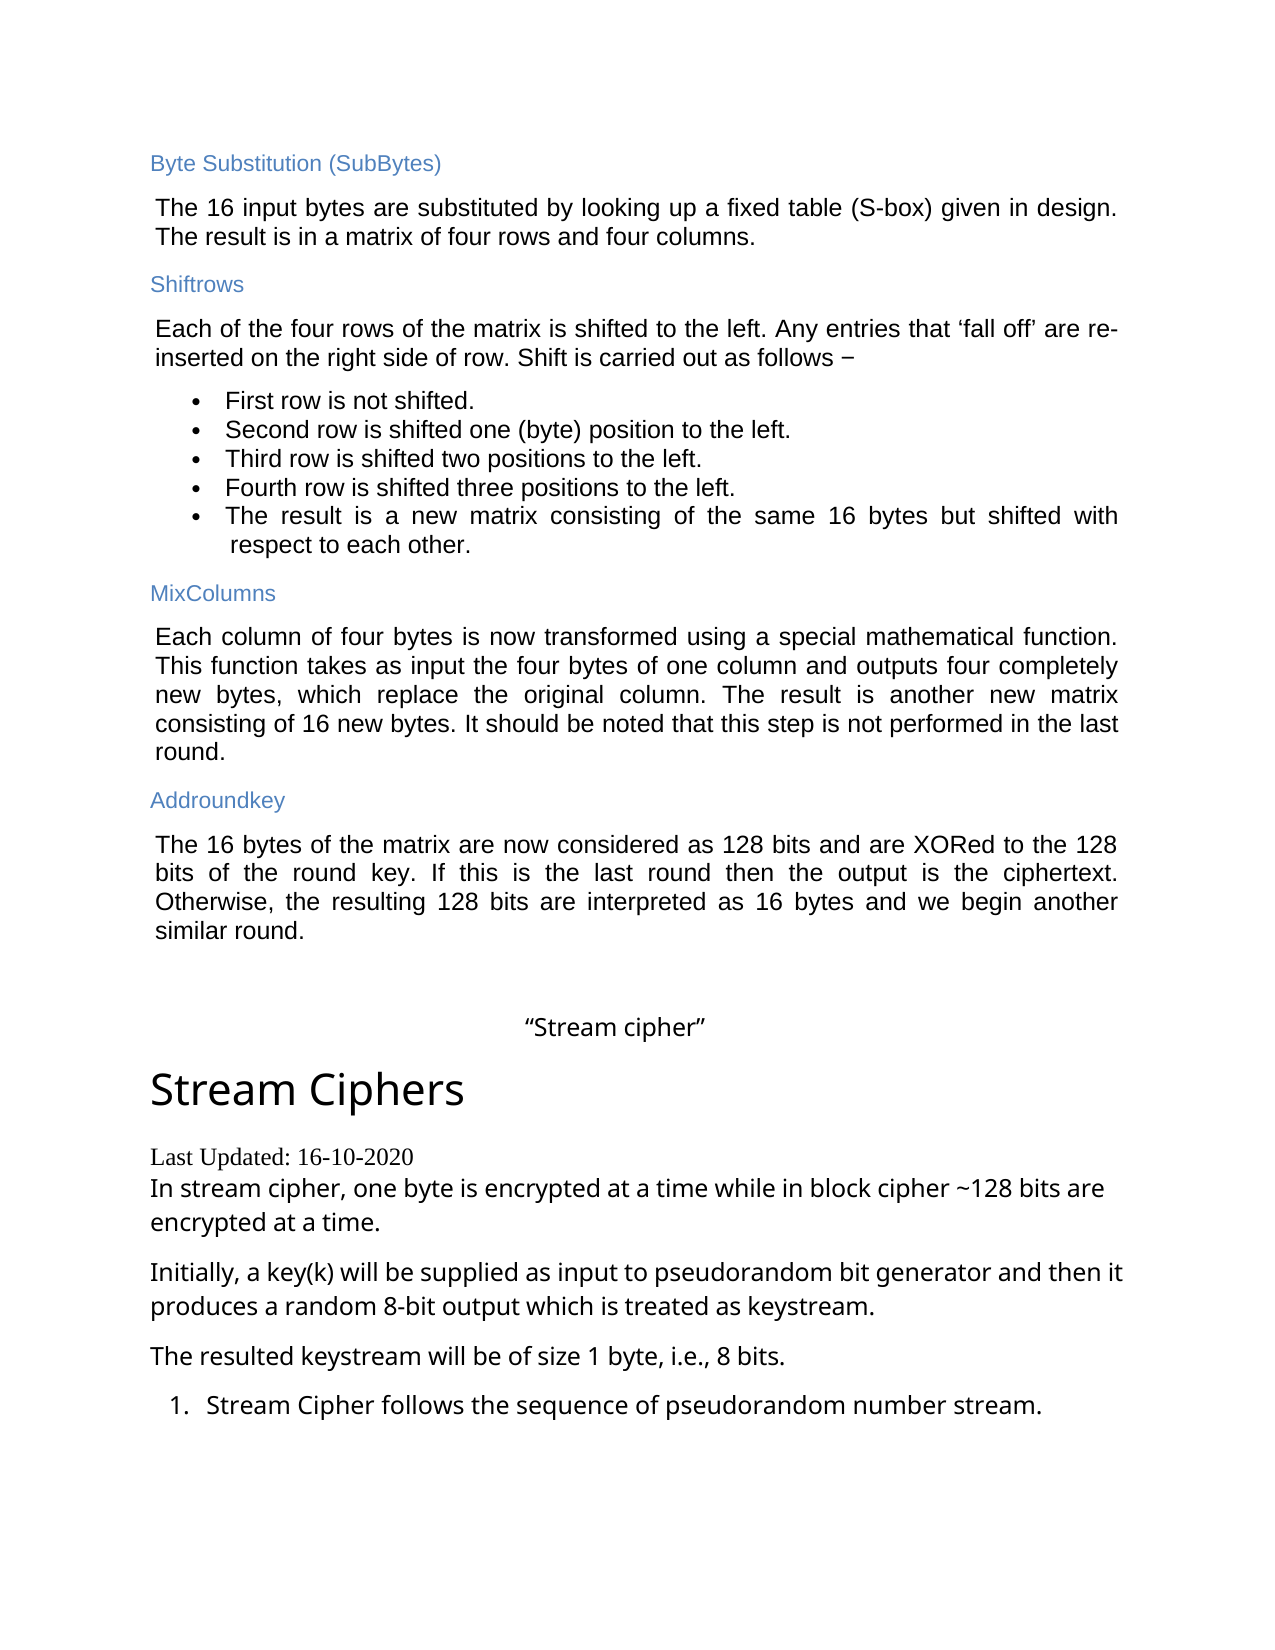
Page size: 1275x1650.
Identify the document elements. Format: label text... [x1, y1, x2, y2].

text Last Updated: 16-10-2020 [150, 1142, 1125, 1171]
text Each column of four bytes is now transformed using a special mathematical function. This function takes as input the four bytes of one column and outputs four completely new bytes, which replace the original column. The result is another new matrix consisting of 16 new bytes. It should be noted that this step is not performed in the last round. [155, 622, 1120, 766]
list Third row is shifted two positions to the left. [192, 444, 1120, 472]
list Fourth row is shifted three positions to the left. [192, 472, 1120, 501]
list First row is not shifted. [192, 386, 1120, 415]
text “Stream cipher” [150, 1009, 1125, 1043]
text In stream cipher, one byte is encrypted at a time while in block cipher ~128 bits are encrypted at a time. [150, 1171, 1125, 1239]
list Second row is shifted one (byte) position to the left. [192, 415, 1120, 444]
subtitle Byte Substitution (SubBytes) [150, 150, 1125, 176]
subtitle MixColumns [150, 579, 1125, 606]
list Stream Cipher follows the sequence of pseudorandom number stream. [169, 1388, 1125, 1422]
text The 16 bytes of the matrix are now considered as 128 bits and are XORed to the 128 bits of the round key. If this is the last round then the output is the ciphertext. Otherwise, the resulting 128 bits are interpreted as 16 bytes and we begin another similar round. [155, 829, 1120, 944]
text Stream Ciphers [150, 1059, 1125, 1118]
text Initially, a key(k) will be supplied as input to pseudorandom bit generator and then it produces a random 8-bit output which is treated as keystream. [150, 1254, 1125, 1323]
text The resulted keystream will be of size 1 byte, i.e., 8 bits. [150, 1338, 1125, 1372]
list The result is a new matrix consisting of the same 16 bytes but shifted with respect to each other. [192, 501, 1120, 559]
text The 16 input bytes are substituted by looking up a fixed table (S-box) given in design. The result is in a matrix of four rows and four columns. [155, 193, 1120, 250]
subtitle Shiftrows [150, 271, 1125, 297]
subtitle Addroundkey [150, 787, 1125, 813]
text Each of the four rows of the matrix is shifted to the left. Any entries that ‘fall off’ are re-inserted on the right side of row. Shift is carried out as follows − [155, 314, 1120, 371]
